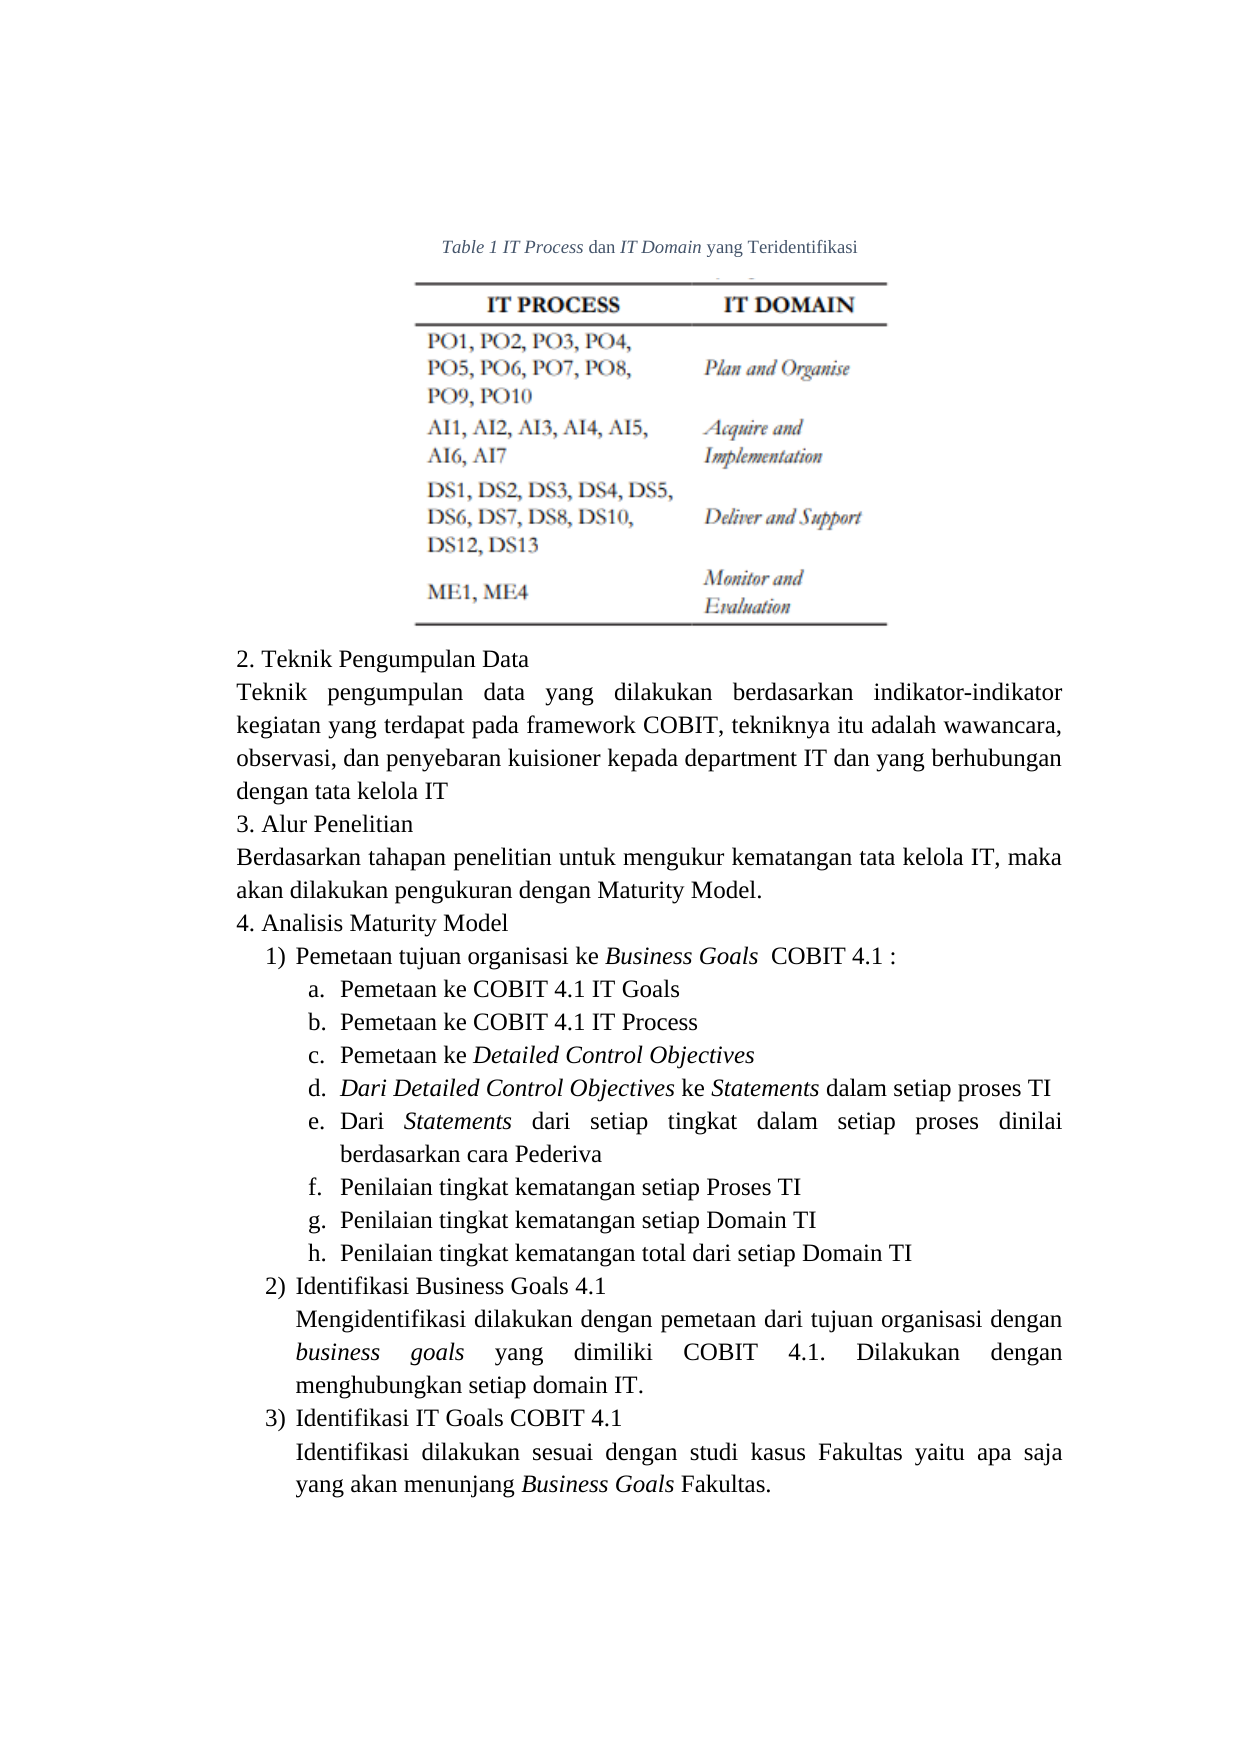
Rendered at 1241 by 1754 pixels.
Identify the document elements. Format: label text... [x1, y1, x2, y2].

list Pemetaan ke COBIT 4.1 IT Process [308, 1007, 1063, 1036]
text Table 1 IT Process dan IT Domain yang Teridentifikasi [236, 236, 1063, 258]
text 3. Alur Penelitian [236, 809, 1063, 838]
text 2. Teknik Pengumpulan Data [236, 644, 1063, 673]
list Identifikasi dilakukan sesuai dengan studi kasus Fakultas yaitu apa saja yang akan menunjang Business Goals Fakultas. [295, 1437, 1063, 1498]
text 4. Analisis Maturity Model [236, 908, 1063, 937]
list Pemetaan tujuan organisasi ke Business Goals COBIT 4.1 : [265, 941, 1063, 970]
list Mengidentifikasi dilakukan dengan pemetaan dari tujuan organisasi dengan business goals yang dimiliki COBIT 4.1. Dilakukan dengan menghubungkan setiap domain IT. [295, 1304, 1063, 1399]
list Dari Statements dari setiap tingkat dalam setiap proses dinilai berdasarkan cara Pederiva [308, 1106, 1063, 1168]
list Identifikasi IT Goals COBIT 4.1 [265, 1403, 1063, 1432]
list Penilaian tingkat kematangan total dari setiap Domain TI [308, 1238, 1063, 1267]
text Teknik pengumpulan data yang dilakukan berdasarkan indikator-indikator kegiatan yang terdapat pada framework COBIT, tekniknya itu adalah wawancara, observasi, dan penyebaran kuisioner kepada department IT dan yang berhubungan dengan tata kelola IT [236, 677, 1063, 805]
list Penilaian tingkat kematangan setiap Domain TI [308, 1205, 1063, 1234]
text Berdasarkan tahapan penelitian untuk mengukur kematangan tata kelola IT, maka akan dilakukan pengukuran dengan Maturity Model. [236, 842, 1063, 904]
list Penilaian tingkat kematangan setiap Proses TI [308, 1172, 1063, 1201]
list Dari Detailed Control Objectives ke Statements dalam setiap proses TI [308, 1073, 1063, 1102]
list Identifikasi Business Goals 4.1 [265, 1271, 1063, 1300]
list Pemetaan ke Detailed Control Objectives [308, 1040, 1063, 1069]
list Pemetaan ke COBIT 4.1 IT Goals [308, 974, 1063, 1003]
picture [405, 278, 895, 640]
